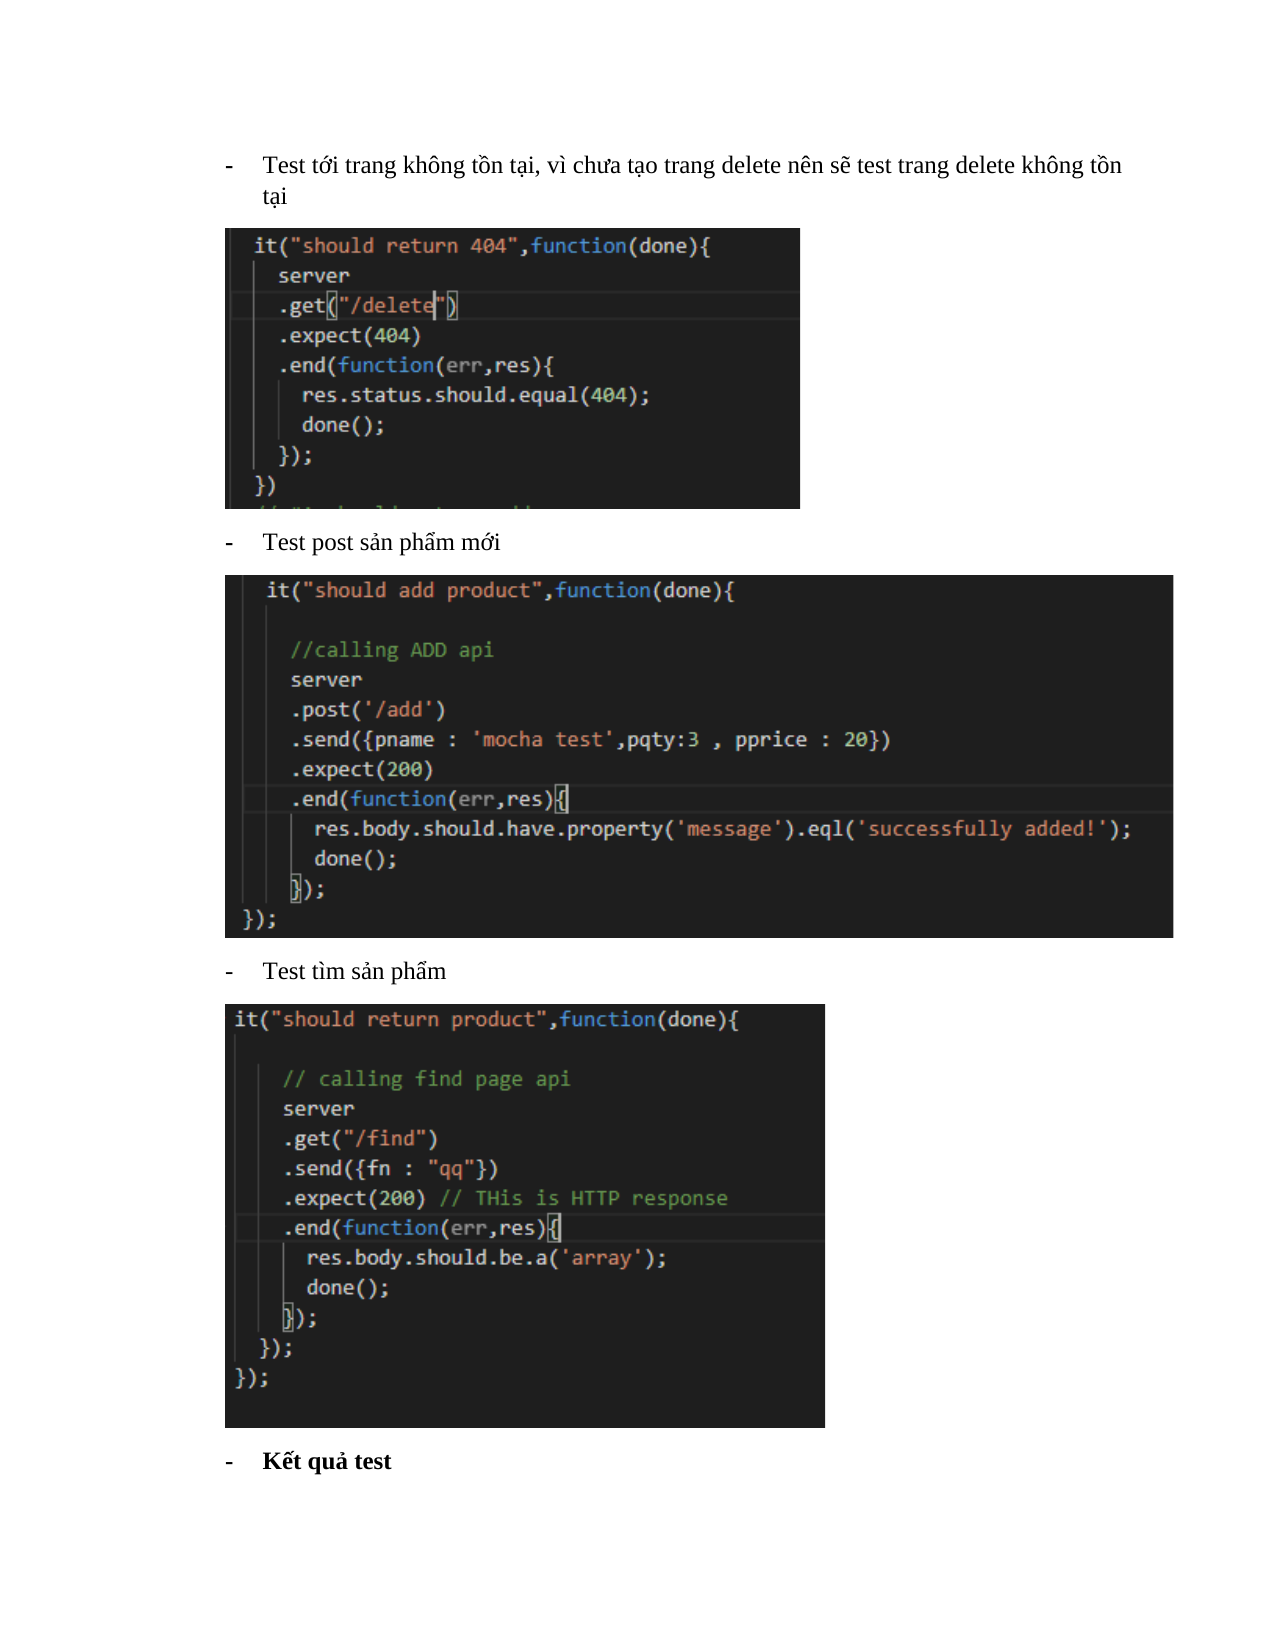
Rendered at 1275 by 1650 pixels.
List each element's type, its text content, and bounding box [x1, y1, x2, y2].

list Test post sản phẩm mới [225, 527, 1125, 556]
list Test tìm sản phẩm [225, 956, 1125, 985]
list Kết quả test [225, 1446, 1125, 1475]
picture [225, 575, 1174, 938]
picture [225, 1004, 826, 1428]
picture [225, 228, 800, 509]
list Test tới trang không tồn tại, vì chưa tạo trang delete nên sẽ test trang delete không tồn tại [225, 150, 1125, 210]
